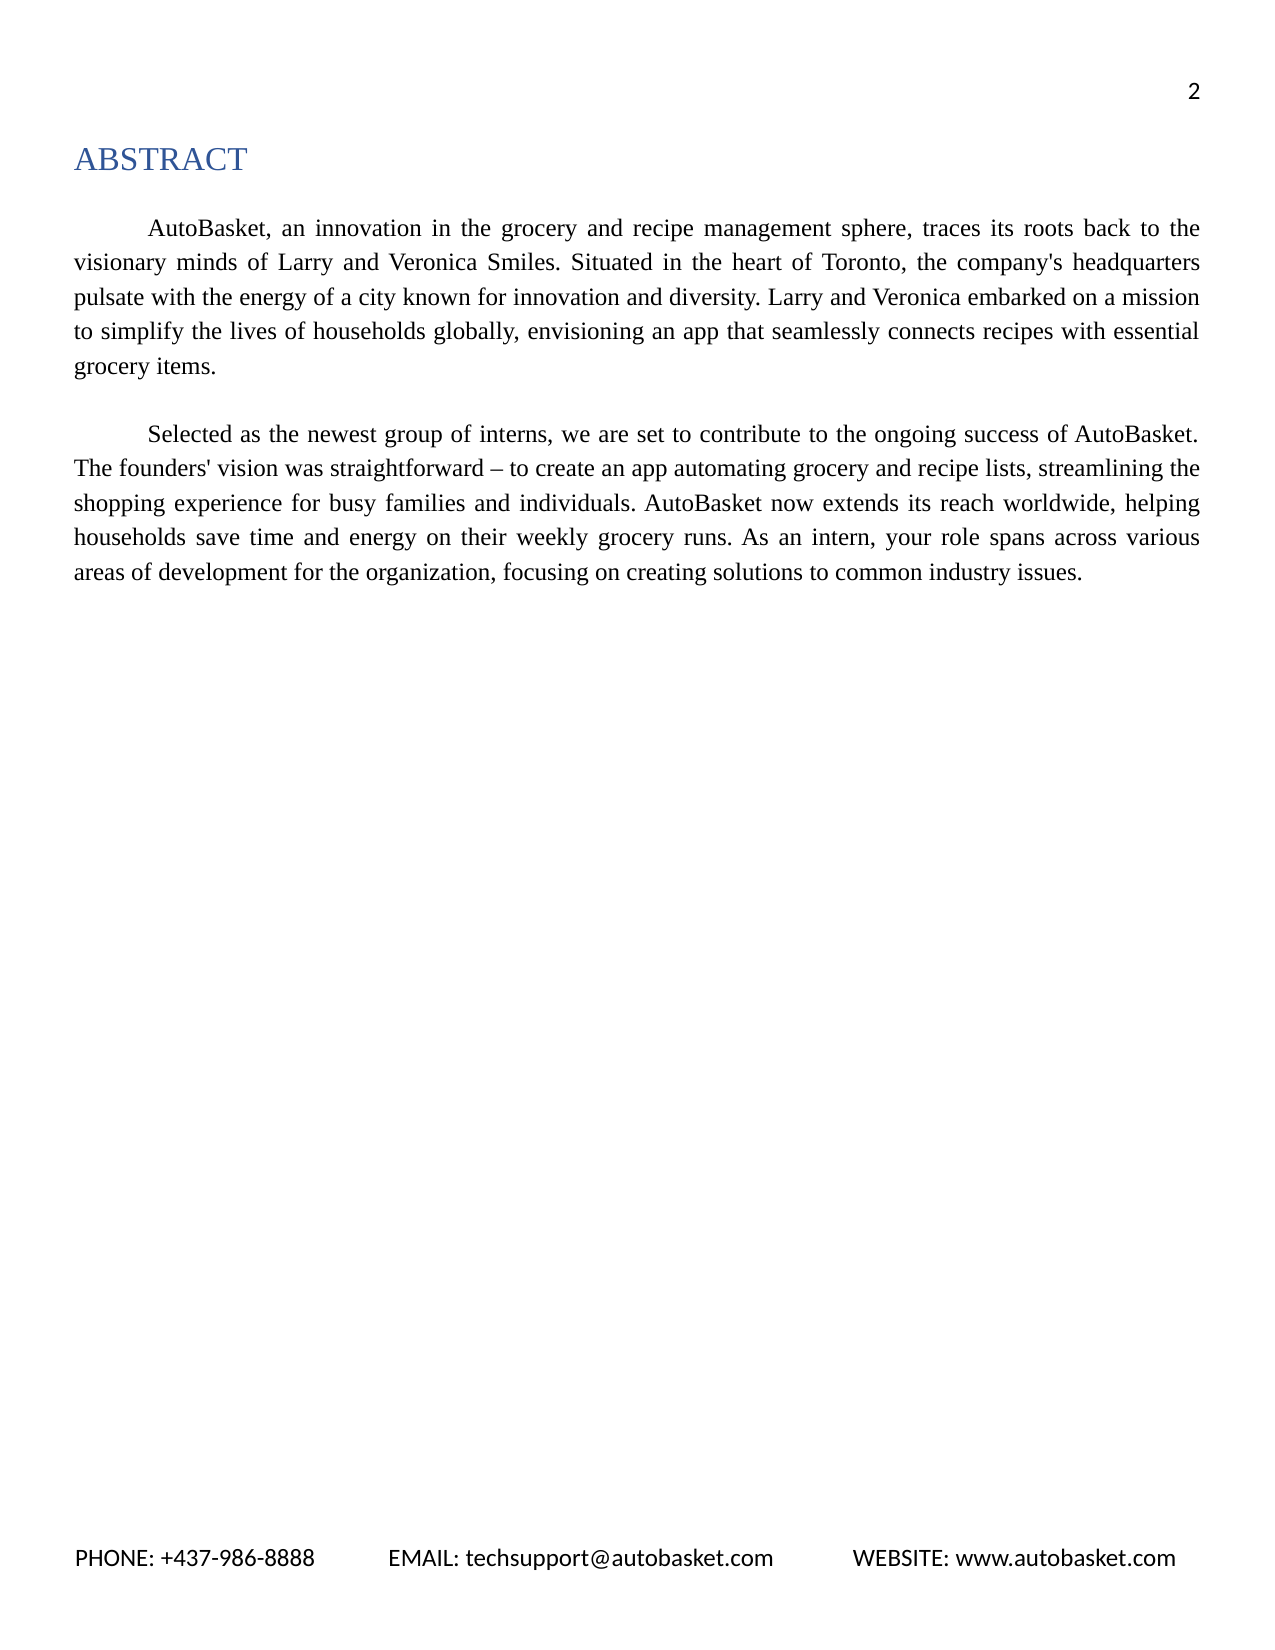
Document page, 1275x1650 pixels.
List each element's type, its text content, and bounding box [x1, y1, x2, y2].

subtitle ABSTRACT [73, 139, 1200, 177]
text Selected as the newest group of interns, we are set to contribute to the ongoing success of AutoBasket. The founders' vision was straightforward – to create an app automating grocery and recipe lists, streamlining the shopping experience for busy families and individuals. AutoBasket now extends its reach worldwide, helping households save time and energy on their weekly grocery runs. As an intern, your role spans across various areas of development for the organization, focusing on creating solutions to common industry issues. [73, 419, 1201, 586]
text AutoBasket, an innovation in the grocery and recipe management sphere, traces its roots back to the visionary minds of Larry and Veronica Smiles. Situated in the heart of Toronto, the company's headquarters pulsate with the energy of a city known for innovation and diversity. Larry and Veronica embarked on a mission to simplify the lives of households globally, envisioning an app that seamlessly connects recipes with essential grocery items. [73, 213, 1201, 380]
